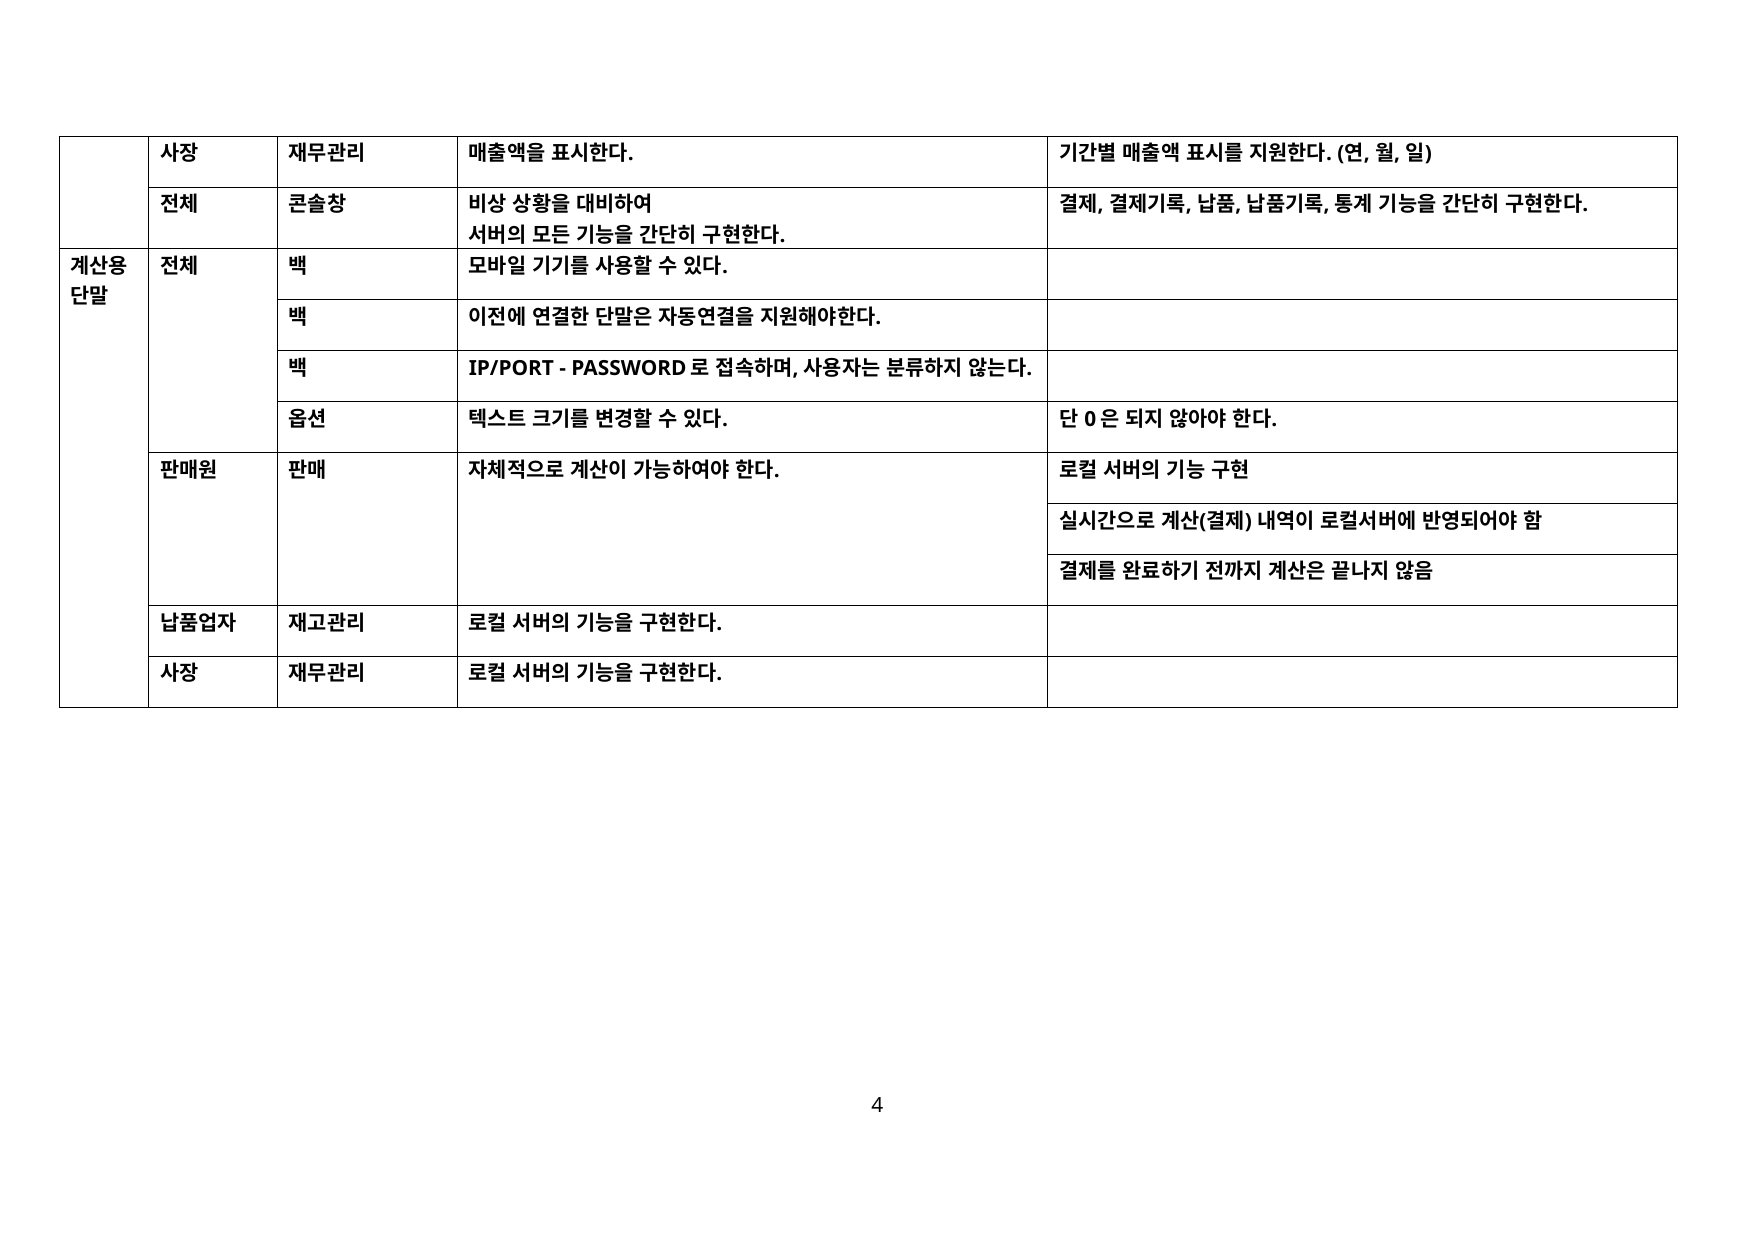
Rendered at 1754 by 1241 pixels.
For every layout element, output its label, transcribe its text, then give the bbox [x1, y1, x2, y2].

table_cell 전체 [149, 188, 277, 248]
table_cell 자체적으로 계산이 가능하여야 한다. [458, 453, 1047, 605]
table_cell [1048, 606, 1677, 656]
table_cell 모바일 기기를 사용할 수 있다. [458, 249, 1047, 299]
table_cell [1048, 249, 1677, 299]
table_cell 로컬 서버의 기능을 구현한다. [458, 606, 1047, 656]
table_cell 콘솔창 [278, 188, 457, 248]
table_cell 실시간으로 계산(결제) 내역이 로컬서버에 반영되어야 함 [1048, 504, 1677, 554]
table_cell 결제, 결제기록, 납품, 납품기록, 통계 기능을 간단히 구현한다. [1048, 188, 1677, 248]
table_cell 매출액을 표시한다. [458, 137, 1047, 187]
table_cell 계산용 단말 [60, 249, 148, 707]
table_cell 백 [278, 249, 457, 299]
table_cell 사장 [149, 657, 277, 707]
table_cell 결제를 완료하기 전까지 계산은 끝나지 않음 [1048, 555, 1677, 605]
table_cell 텍스트 크기를 변경할 수 있다. [458, 402, 1047, 452]
table_cell 로컬 서버의 기능을 구현한다. [458, 657, 1047, 707]
table_cell 비상 상황을 대비하여 서버의 모든 기능을 간단히 구현한다. [458, 188, 1047, 248]
table_cell 판매원 [149, 453, 277, 605]
table_cell 이전에 연결한 단말은 자동연결을 지원해야한다. [458, 300, 1047, 350]
table_cell 옵션 [278, 402, 457, 452]
table_cell [1048, 300, 1677, 350]
table_cell 재무관리 [278, 657, 457, 707]
table_cell 판매 [278, 453, 457, 605]
table_cell 단 0은 되지 않아야 한다. [1048, 402, 1677, 452]
table_cell 전체 [149, 249, 277, 452]
table_cell 재무관리 [278, 137, 457, 187]
table_cell 재고관리 [278, 606, 457, 656]
table_cell 납품업자 [149, 606, 277, 656]
table_cell [1048, 657, 1677, 707]
table_cell 백 [278, 351, 457, 401]
table_cell IP/PORT - PASSWORD로 접속하며, 사용자는 분류하지 않는다. [458, 351, 1047, 401]
table_cell 기간별 매출액 표시를 지원한다. (연, 월, 일) [1048, 137, 1677, 187]
table_cell 로컬 서버의 기능 구현 [1048, 453, 1677, 503]
table_cell [1048, 351, 1677, 401]
table_cell 사장 [149, 137, 277, 187]
table_cell 백 [278, 300, 457, 350]
